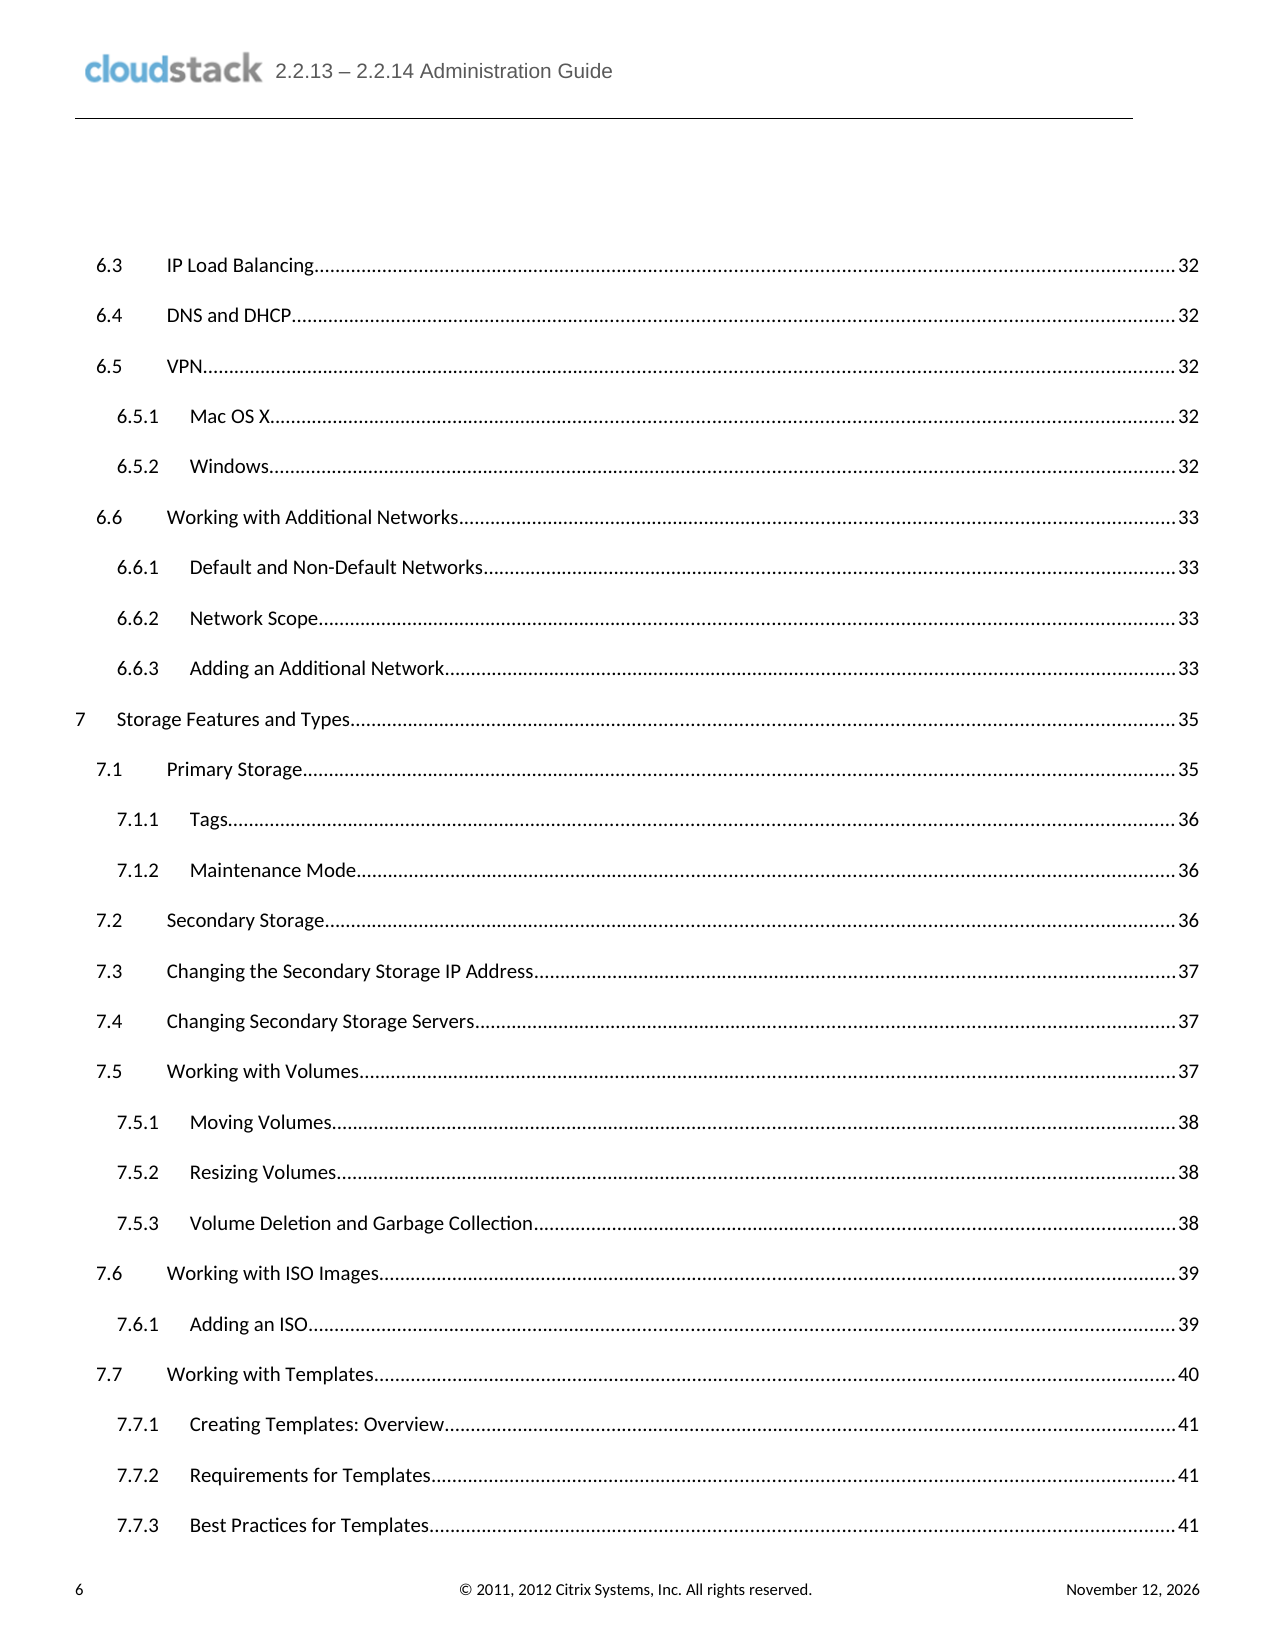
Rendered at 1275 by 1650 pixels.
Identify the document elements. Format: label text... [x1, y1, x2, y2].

text 6.5 VPN 32 [96, 353, 1200, 378]
text 6.3 IP Load Balancing 32 [96, 252, 1200, 277]
text 6.6 Working with Additional Networks 33 [96, 504, 1200, 529]
text 7.7.1 Creating Templates: Overview 41 [117, 1412, 1200, 1437]
text 7.7.3 Best Practices for Templates 41 [117, 1512, 1200, 1538]
text 6.4 DNS and DHCP 32 [96, 302, 1200, 328]
text 7.6.1 Adding an ISO 39 [117, 1311, 1200, 1336]
text 7.5.2 Resizing Volumes 38 [117, 1159, 1200, 1185]
text 6.5.2 Windows 32 [117, 454, 1200, 479]
text 7.1.1 Tags 36 [117, 807, 1200, 832]
text 6.6.2 Network Scope 33 [117, 605, 1200, 630]
text 7 Storage Features and Types 35 [75, 706, 1200, 731]
text 7.6 Working with ISO Images 39 [96, 1260, 1200, 1286]
text 7.1.2 Maintenance Mode 36 [117, 857, 1200, 882]
text 7.5.3 Volume Deletion and Garbage Collection 38 [117, 1210, 1200, 1235]
text 7.5.1 Moving Volumes 38 [117, 1109, 1200, 1134]
text 7.2 Secondary Storage 36 [96, 907, 1200, 933]
text 7.4 Changing Secondary Storage Servers 37 [96, 1008, 1200, 1034]
text 7.7 Working with Templates 40 [96, 1361, 1200, 1387]
text 7.7.2 Requirements for Templates 41 [117, 1462, 1200, 1487]
text 6.5.1 Mac OS X 32 [117, 403, 1200, 429]
text 6.6.1 Default and Non-Default Networks 33 [117, 554, 1200, 580]
picture [75, 44, 276, 95]
text 7.1 Primary Storage 35 [96, 756, 1200, 782]
text 6.6.3 Adding an Additional Network 33 [117, 655, 1200, 681]
text 7.3 Changing the Secondary Storage IP Address 37 [96, 958, 1200, 983]
text 7.5 Working with Volumes 37 [96, 1059, 1200, 1084]
